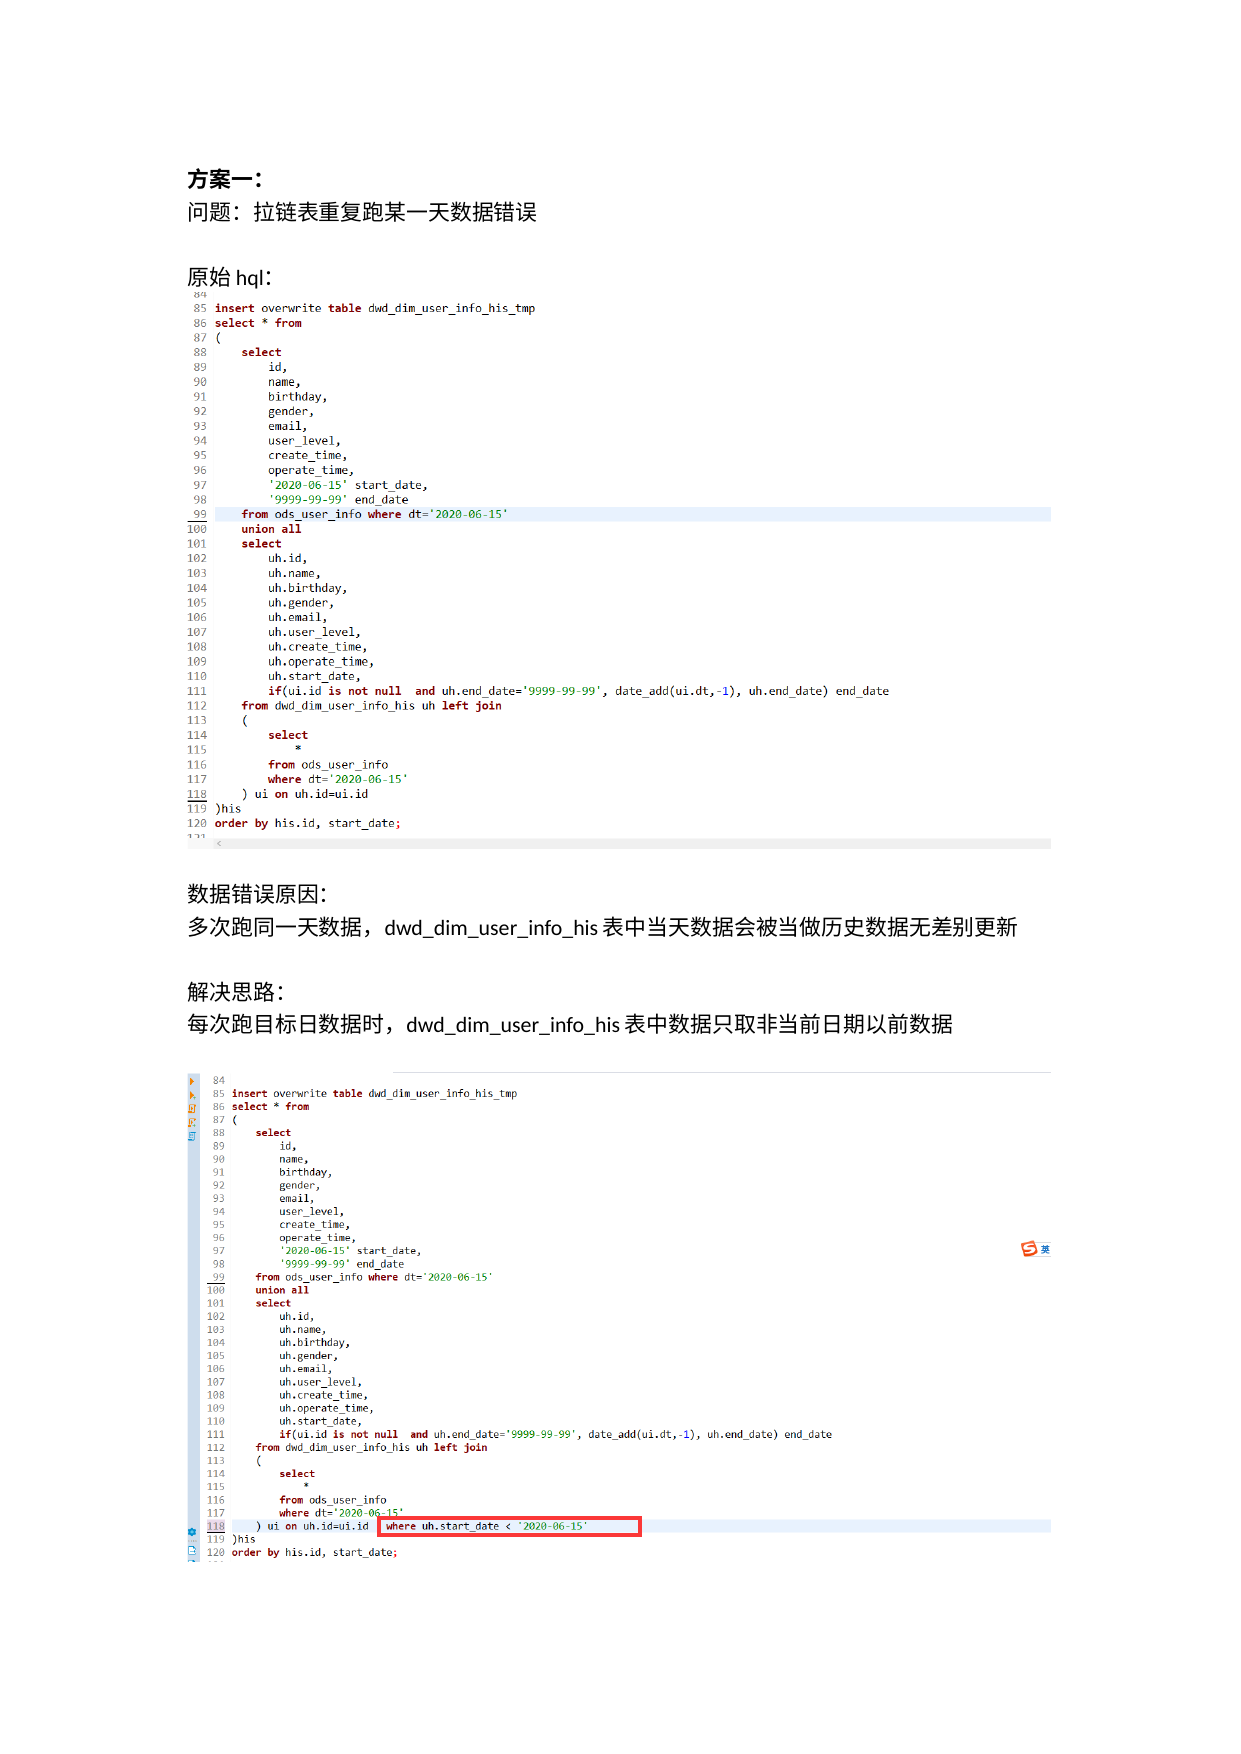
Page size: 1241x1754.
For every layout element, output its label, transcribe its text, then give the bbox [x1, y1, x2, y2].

picture [187, 292, 1051, 849]
text 多次跑同一天数据，dwd_dim_user_info_his表中当天数据会被当做历史数据无差别更新 [187, 909, 1053, 942]
text 解决思路： [187, 974, 1053, 1007]
text 问题：拉链表重复跑某一天数据错误 [187, 194, 1053, 227]
text 方案一： [187, 162, 1053, 194]
text 原始hql： [187, 259, 1053, 292]
text 每次跑目标日数据时，dwd_dim_user_info_his表中数据只取非当前日期以前数据 [187, 1007, 1053, 1039]
picture [187, 1072, 1051, 1562]
text 数据错误原因： [187, 877, 1053, 909]
